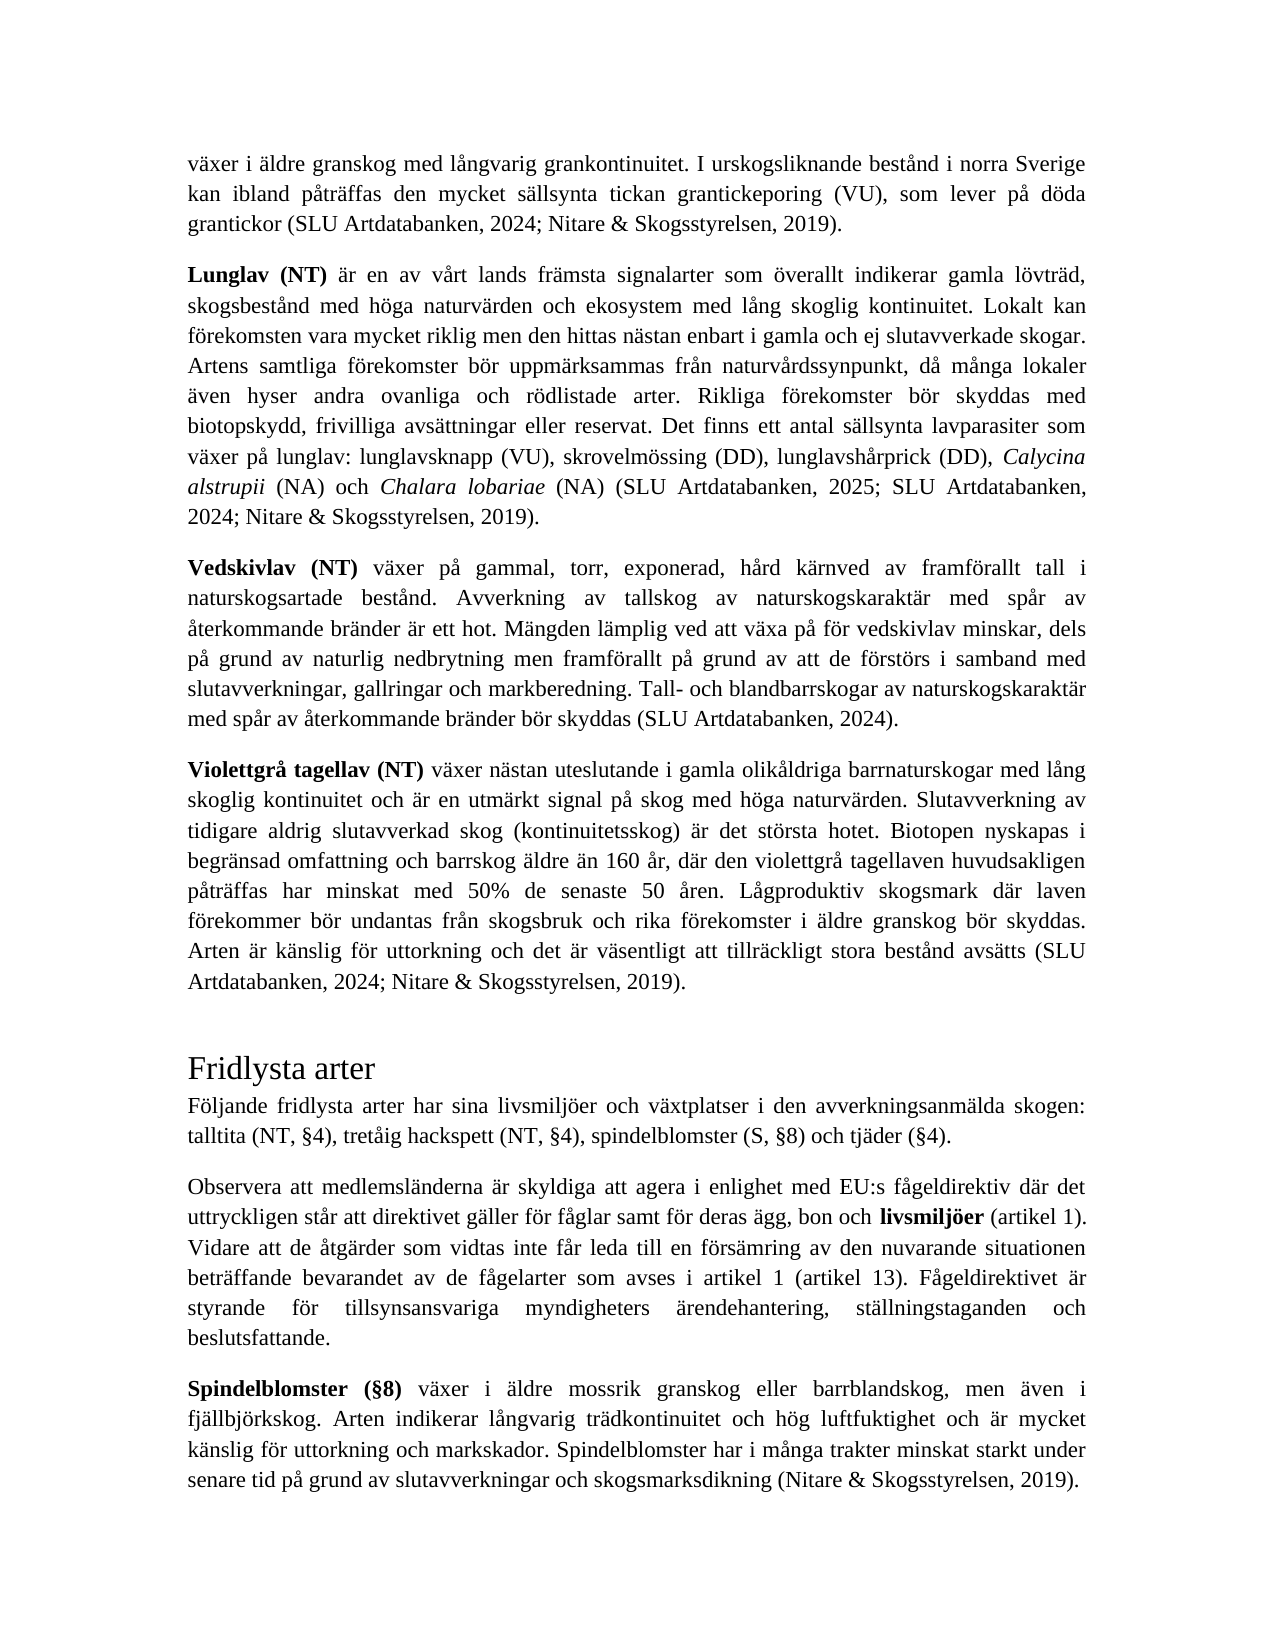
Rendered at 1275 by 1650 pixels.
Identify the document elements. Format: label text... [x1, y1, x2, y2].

text Observera att medlemsländerna är skyldiga att agera i enlighet med EU:s fågeldirektiv där det uttryckligen står att direktivet gäller för fåglar samt för deras ägg, bon och livsmiljöer (artikel 1). Vidare att de åtgärder som vidtas inte får leda till en försämring av den nuvarande situationen beträffande bevarandet av de fågelarter som avses i artikel 1 (artikel 13). Fågeldirektivet är styrande för tillsynsansvariga myndigheters ärendehantering, ställningstaganden och beslutsfattande. [187, 1173, 1087, 1351]
text Spindelblomster (§8) växer i äldre mossrik granskog eller barrblandskog, men även i fjällbjörkskog. Arten indikerar långvarig trädkontinuitet och hög luftfuktighet och är mycket känslig för uttorkning och markskador. Spindelblomster har i många trakter minskat starkt under senare tid på grund av slutavverkningar och skogsmarksdikning (Nitare & Skogsstyrelsen, 2019). [187, 1375, 1087, 1492]
text Vedskivlav (NT) växer på gammal, torr, exponerad, hård kärnved av framförallt tall i naturskogsartade bestånd. Avverkning av tallskog av naturskogskaraktär med spår av återkommande bränder är ett hot. Mängden lämplig ved att växa på för vedskivlav minskar, dels på grund av naturlig nedbrytning men framförallt på grund av att de förstörs i samband med slutavverkningar, gallringar och markberedning. Tall- och blandbarrskogar av naturskogskaraktär med spår av återkommande bränder bör skyddas (SLU Artdatabanken, 2024). [187, 554, 1087, 732]
text Lunglav (NT) är en av vårt lands främsta signalarter som överallt indikerar gamla lövträd, skogsbestånd med höga naturvärden och ekosystem med lång skoglig kontinuitet. Lokalt kan förekomsten vara mycket riklig men den hittas nästan enbart i gamla och ej slutavverkade skogar. Artens samtliga förekomster bör uppmärksammas från naturvårdssynpunkt, då många lokaler även hyser andra ovanliga och rödlistade arter. Rikliga förekomster bör skyddas med biotopskydd, frivilliga avsättningar eller reservat. Det finns ett antal sällsynta lavparasiter som växer på lunglav: lunglavsknapp (VU), skrovelmössing (DD), lunglavshårprick (DD), Calycina alstrupii (NA) och Chalara lobariae (NA) (SLU Artdatabanken, 2025; SLU Artdatabanken, 2024; Nitare & Skogsstyrelsen, 2019). [187, 261, 1087, 529]
text Violettgrå tagellav (NT) växer nästan uteslutande i gamla olikåldriga barrnaturskogar med lång skoglig kontinuitet och är en utmärkt signal på skog med höga naturvärden. Slutavverkning av tidigare aldrig slutavverkad skog (kontinuitetsskog) är det största hotet. Biotopen nyskapas i begränsad omfattning och barrskog äldre än 160 år, där den violettgrå tagellaven huvudsakligen påträffas har minskat med 50% de senaste 50 åren. Lågproduktiv skogsmark där laven förekommer bör undantas från skogsbruk och rika förekomster i äldre granskog bör skyddas. Arten är känslig för uttorkning och det är väsentligt att tillräckligt stora bestånd avsätts (SLU Artdatabanken, 2024; Nitare & Skogsstyrelsen, 2019). [187, 756, 1087, 994]
text Följande fridlysta arter har sina livsmiljöer och växtplatser i den avverkningsanmälda skogen: talltita (NT, §4), tretåig hackspett (NT, §4), spindelblomster (S, §8) och tjäder (§4). [187, 1092, 1087, 1148]
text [187, 150, 1087, 237]
subtitle Fridlysta arter [187, 1048, 1087, 1086]
